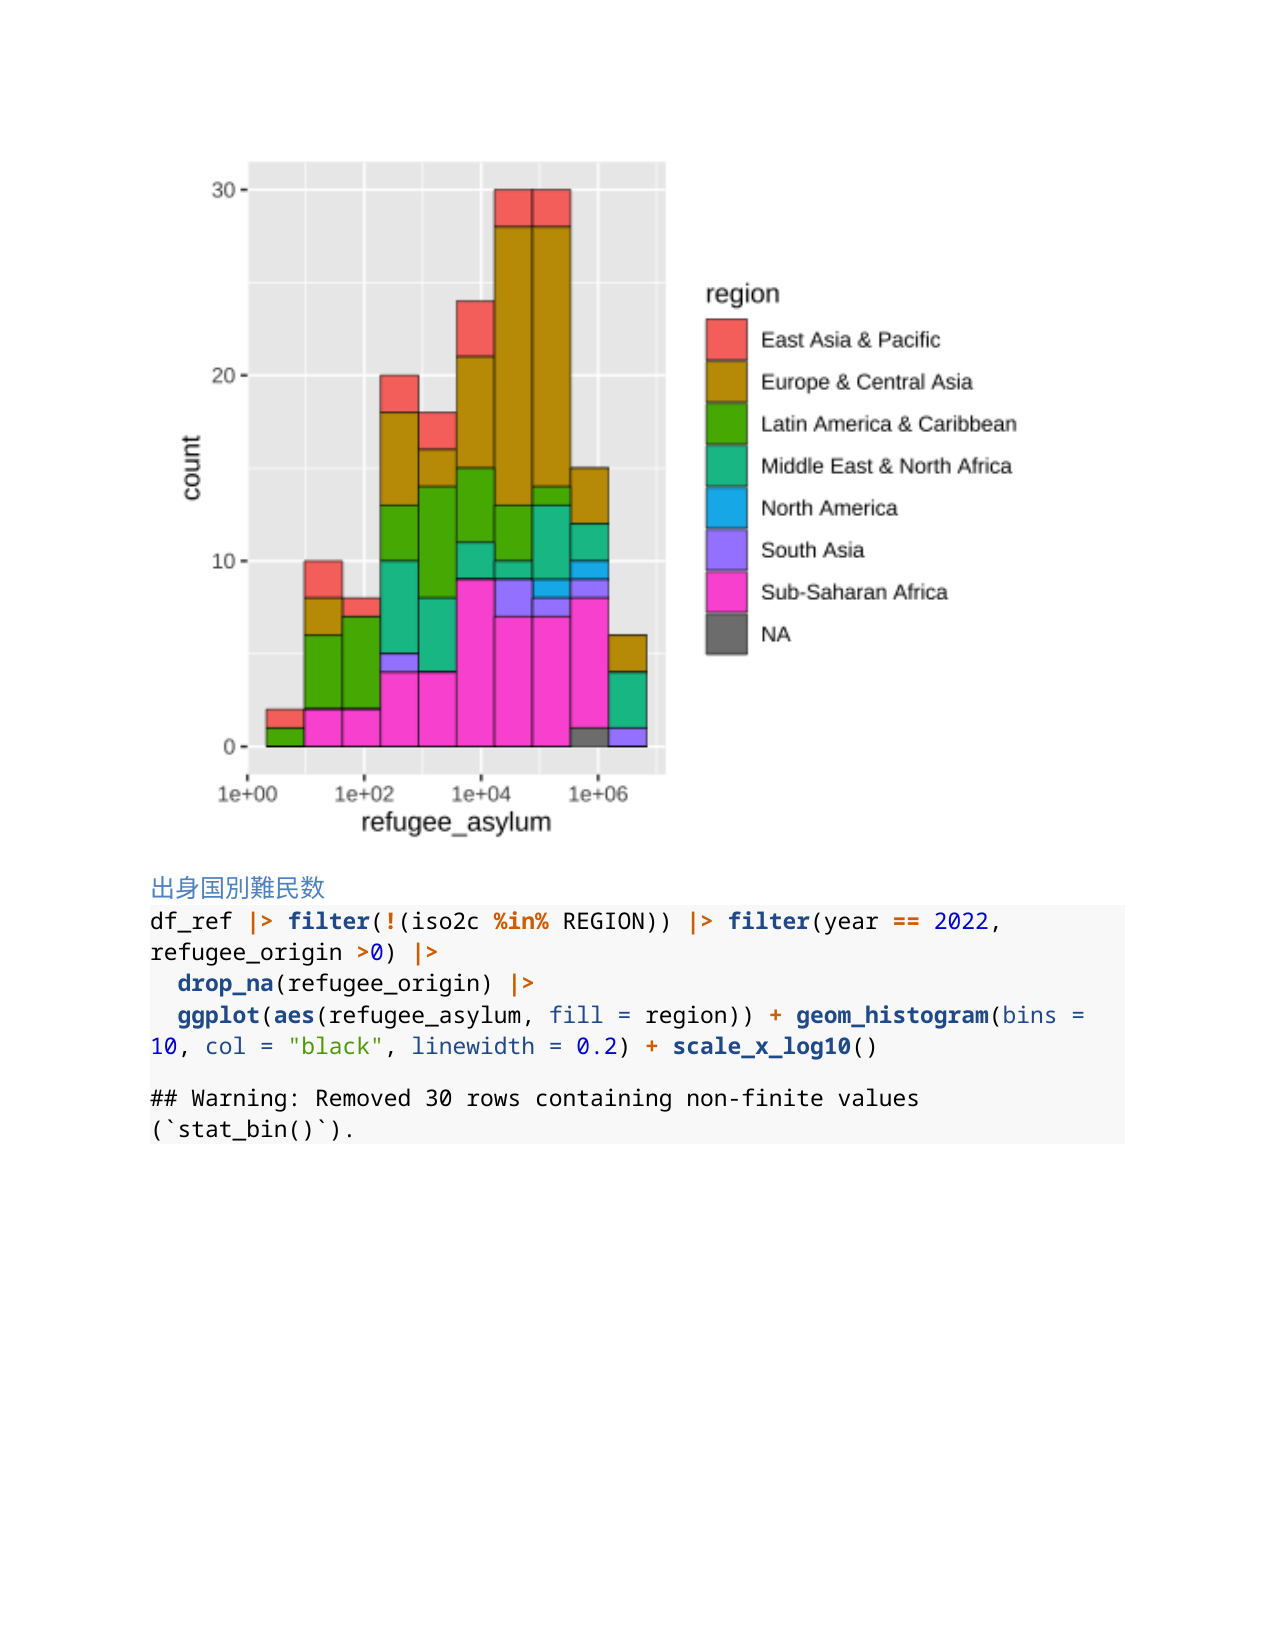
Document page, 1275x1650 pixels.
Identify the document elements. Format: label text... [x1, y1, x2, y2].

text df_ref |> filter(!(iso2c %in% REGION)) |> filter(year == 2022, refugee_origin >0) |> drop_na(refugee_origin) |> ggplot(aes(refugee_asylum, fill = region)) + geom_histogram(bins = 10, col = "black", linewidth = 0.2) + scale_x_log10() [150, 905, 1125, 1061]
subtitle 出身国別難民数 [150, 871, 1125, 905]
text ## Warning: Removed 30 rows containing non-finite values (`stat_bin()`). [150, 1082, 1125, 1144]
picture [168, 150, 1044, 850]
